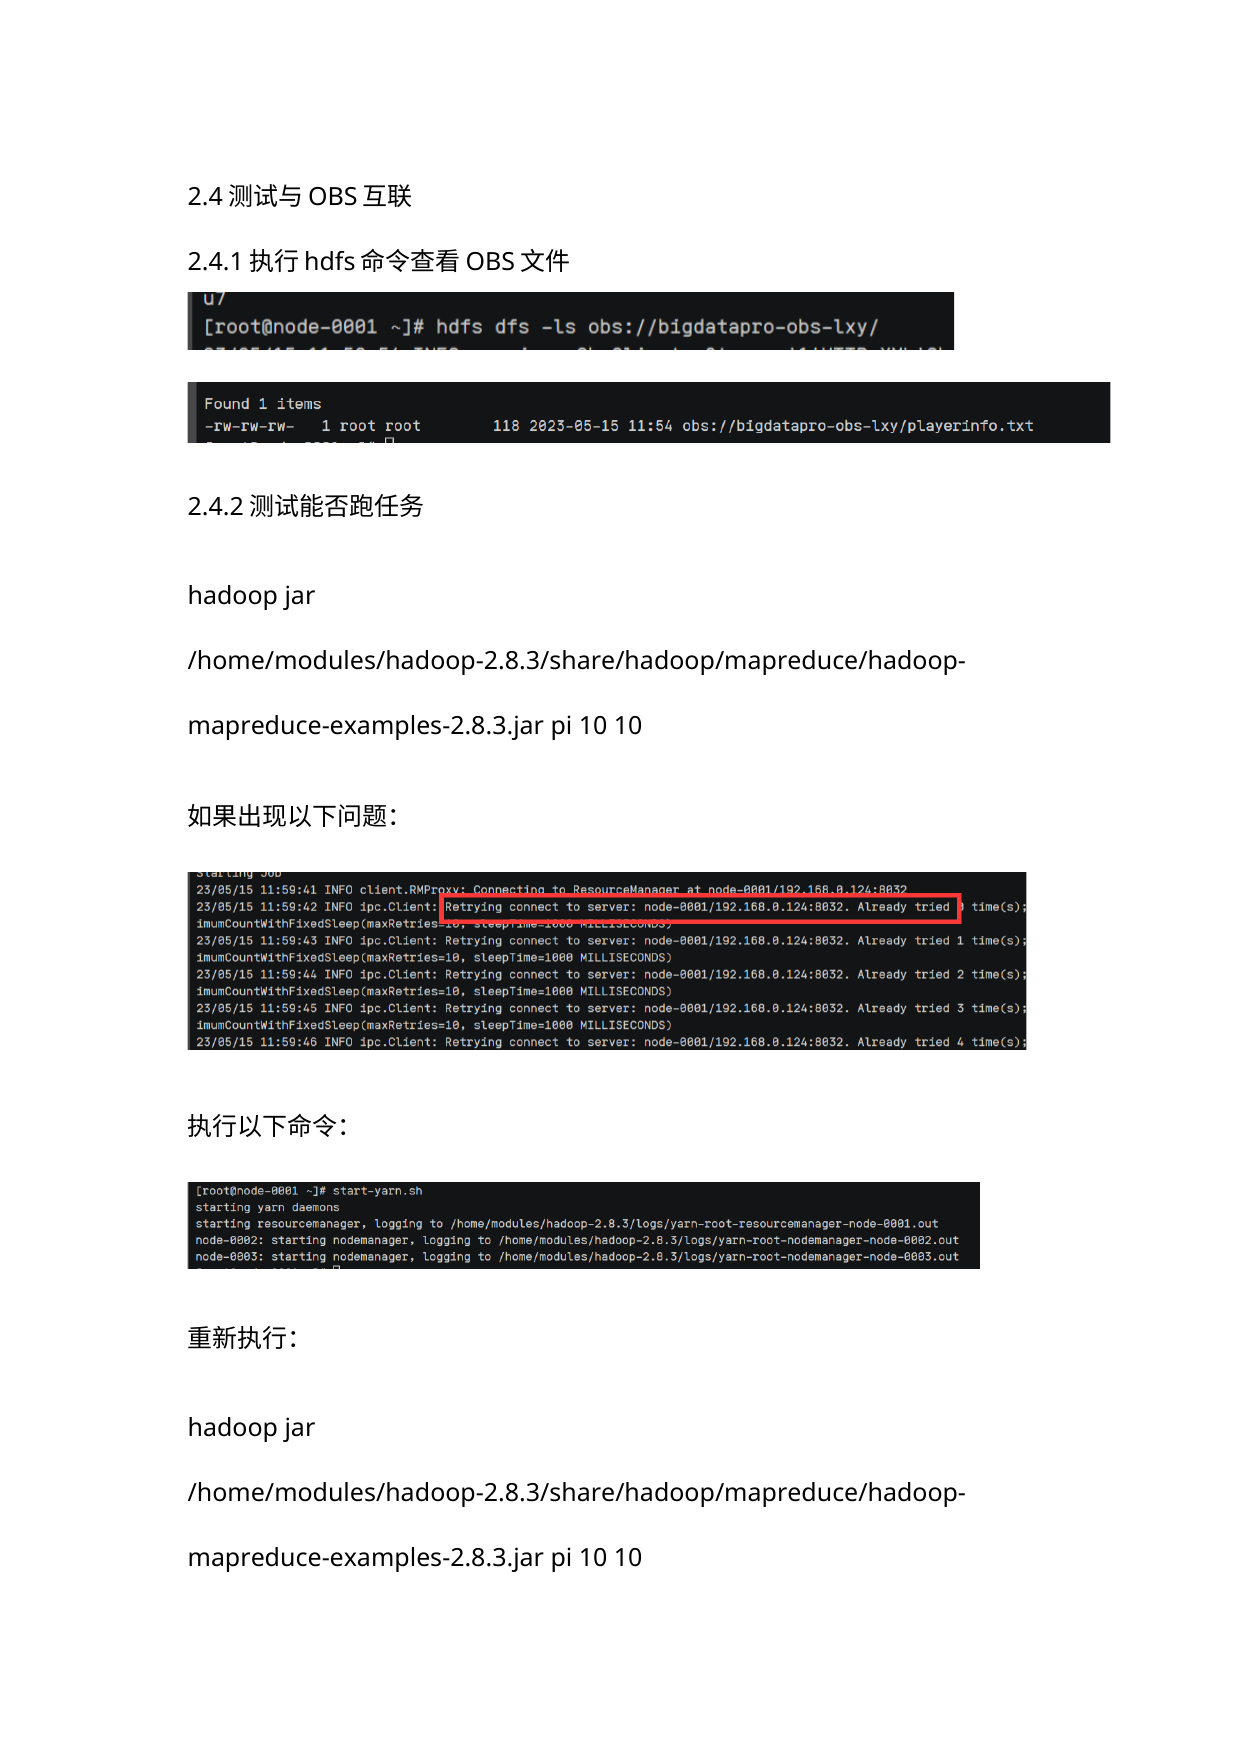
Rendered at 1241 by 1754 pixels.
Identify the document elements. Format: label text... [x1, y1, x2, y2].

picture [187, 1182, 980, 1269]
list 2.4测试与OBS互联 [187, 162, 1053, 227]
text hadoop jar /home/modules/hadoop-2.8.3/share/hadoop/mapreduce/hadoop-mapreduce-examples-2.8.3.jar pi 10 10 [187, 562, 1053, 757]
text 如果出现以下问题： [187, 782, 1053, 847]
text 执行以下命令： [187, 1092, 1053, 1157]
text hadoop jar /home/modules/hadoop-2.8.3/share/hadoop/mapreduce/hadoop-mapreduce-examples-2.8.3.jar pi 10 10 [187, 1394, 1053, 1589]
picture [187, 292, 955, 350]
picture [187, 872, 1027, 1050]
text 重新执行： [187, 1304, 1053, 1369]
text 2.4.2测试能否跑任务 [187, 472, 1053, 537]
picture [187, 382, 1111, 443]
